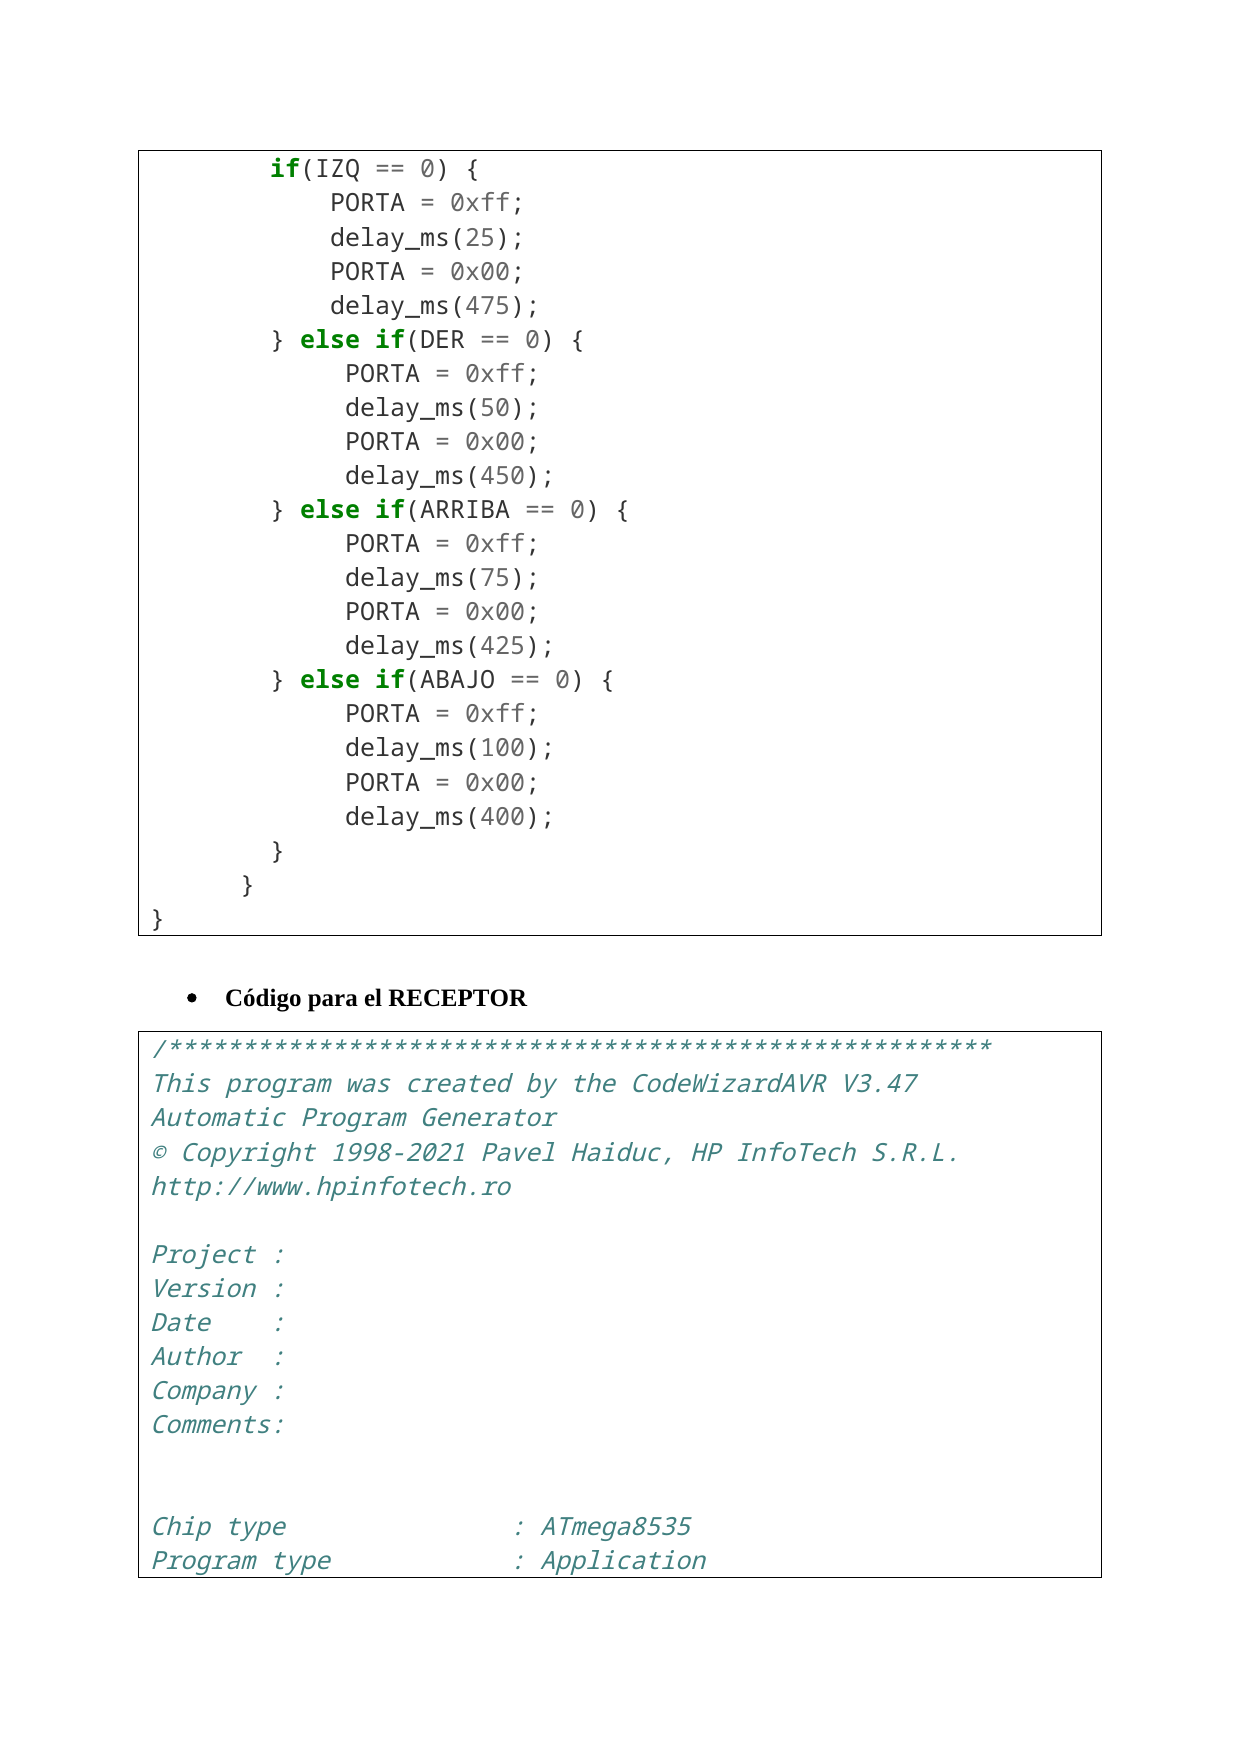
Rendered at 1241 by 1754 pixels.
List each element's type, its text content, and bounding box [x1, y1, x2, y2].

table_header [139, 151, 1101, 934]
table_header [139, 1032, 1101, 1577]
list Código para el RECEPTOR [187, 983, 1090, 1012]
